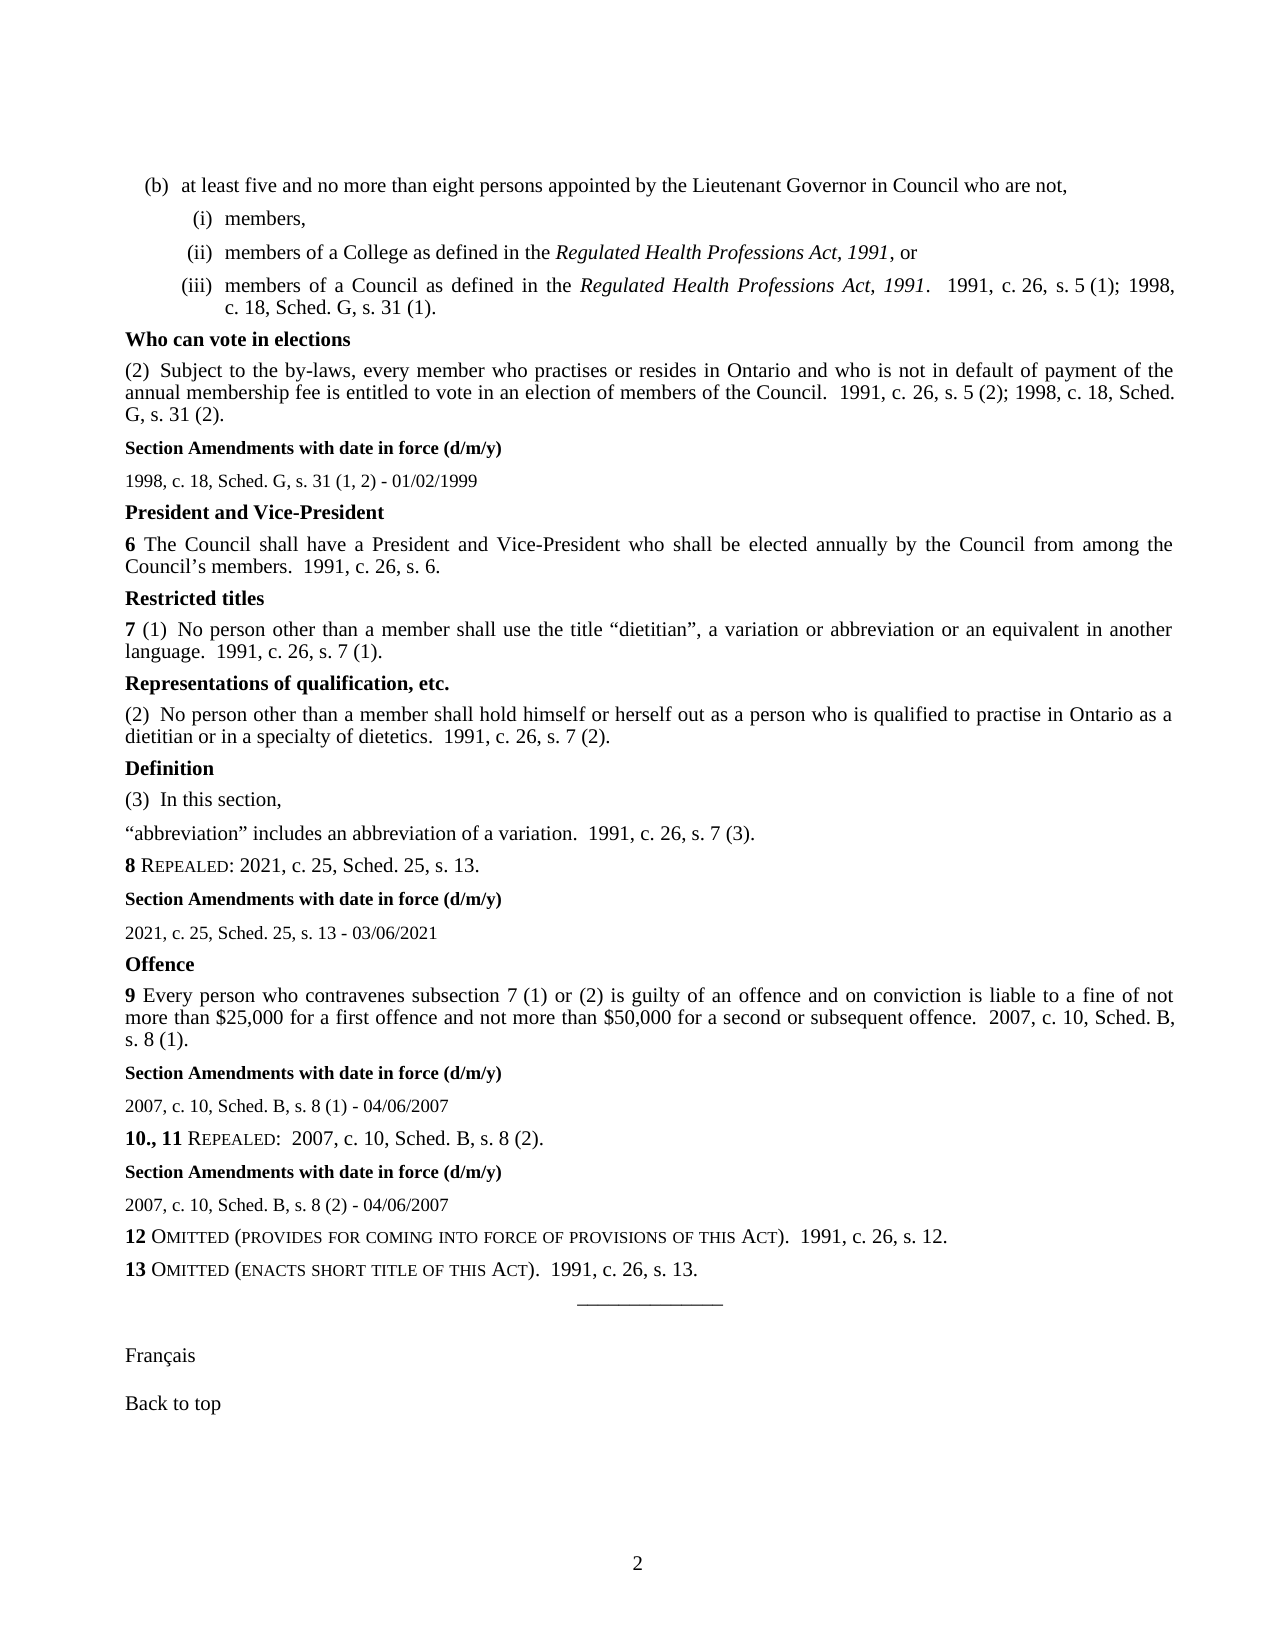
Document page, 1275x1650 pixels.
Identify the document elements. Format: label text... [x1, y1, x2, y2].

text 1998, c. 18, Sched. G, s. 31 (1, 2) - 01/02/1999 [125, 470, 1175, 492]
text 9 Every person who contravenes subsection 7 (1) or (2) is guilty of an offence and on conviction is liable to a fine of not more than $25,000 for a first offence and not more than $50,000 for a second or subsequent offence. 2007, c. 10, Sched. B, s. 8 (1). [125, 985, 1175, 1050]
text (2) Subject to the by-laws, every member who practises or resides in Ontario and who is not in default of payment of the annual membership fee is entitled to vote in an election of members of the Council. 1991, c. 26, s. 5 (2); 1998, c. 18, Sched. G, s. 31 (2). [125, 360, 1175, 426]
text President and Vice-President [125, 505, 1175, 523]
text 2021, c. 25, Sched. 25, s. 13 - 03/06/2021 [125, 922, 1175, 943]
text Section Amendments with date in force (d/m/y) [125, 437, 1175, 459]
text 7 (1) No person other than a member shall use the title “dietitian”, a variation or abbreviation or an equivalent in another language. 1991, c. 26, s. 7 (1). [125, 619, 1175, 663]
text (iii) members of a Council as defined in the Regulated Health Professions Act, 1991. 1991, c. 26, s. 5 (1); 1998, c. 18, Sched. G, s. 31 (1). [125, 275, 1175, 318]
text “abbreviation” includes an abbreviation of a variation. 1991, c. 26, s. 7 (3). [125, 823, 1175, 844]
text Section Amendments with date in force (d/m/y) [125, 888, 1175, 910]
text Back to top [125, 1391, 1175, 1415]
text ______________ [125, 1287, 1175, 1308]
text Section Amendments with date in force (d/m/y) [125, 1062, 1175, 1084]
text (ii) members of a College as defined in the Regulated Health Professions Act, 1991, or [125, 242, 1175, 263]
text Offence [125, 956, 1175, 975]
text Definition [125, 760, 1175, 779]
text 2007, c. 10, Sched. B, s. 8 (2) - 04/06/2007 [125, 1194, 1175, 1216]
text 8 Repealed: 2021, c. 25, Sched. 25, s. 13. [125, 855, 1175, 877]
text Français [125, 1343, 1175, 1367]
text 2007, c. 10, Sched. B, s. 8 (1) - 04/06/2007 [125, 1095, 1175, 1117]
text (b) at least five and no more than eight persons appointed by the Lieutenant Governor in Council who are not, [125, 175, 1175, 197]
text Who can vote in elections [125, 331, 1175, 350]
text (2) No person other than a member shall hold himself or herself out as a person who is qualified to practise in Ontario as a dietitian or in a specialty of dietetics. 1991, c. 26, s. 7 (2). [125, 704, 1175, 748]
text 6 The Council shall have a President and Vice-President who shall be elected annually by the Council from among the Council’s members. 1991, c. 26, s. 6. [125, 534, 1175, 577]
text Section Amendments with date in force (d/m/y) [125, 1161, 1175, 1183]
text 12 Omitted (provides for coming into force of provisions of this Act). 1991, c. 26, s. 12. [125, 1226, 1175, 1248]
text Restricted titles [125, 590, 1175, 609]
text 13 Omitted (enacts short title of this Act). 1991, c. 26, s. 13. [125, 1258, 1175, 1280]
text 10., 11 Repealed: 2007, c. 10, Sched. B, s. 8 (2). [125, 1127, 1175, 1149]
text Representations of qualification, etc. [125, 675, 1175, 694]
text (3) In this section, [125, 789, 1175, 811]
text (i) members, [125, 208, 1175, 230]
